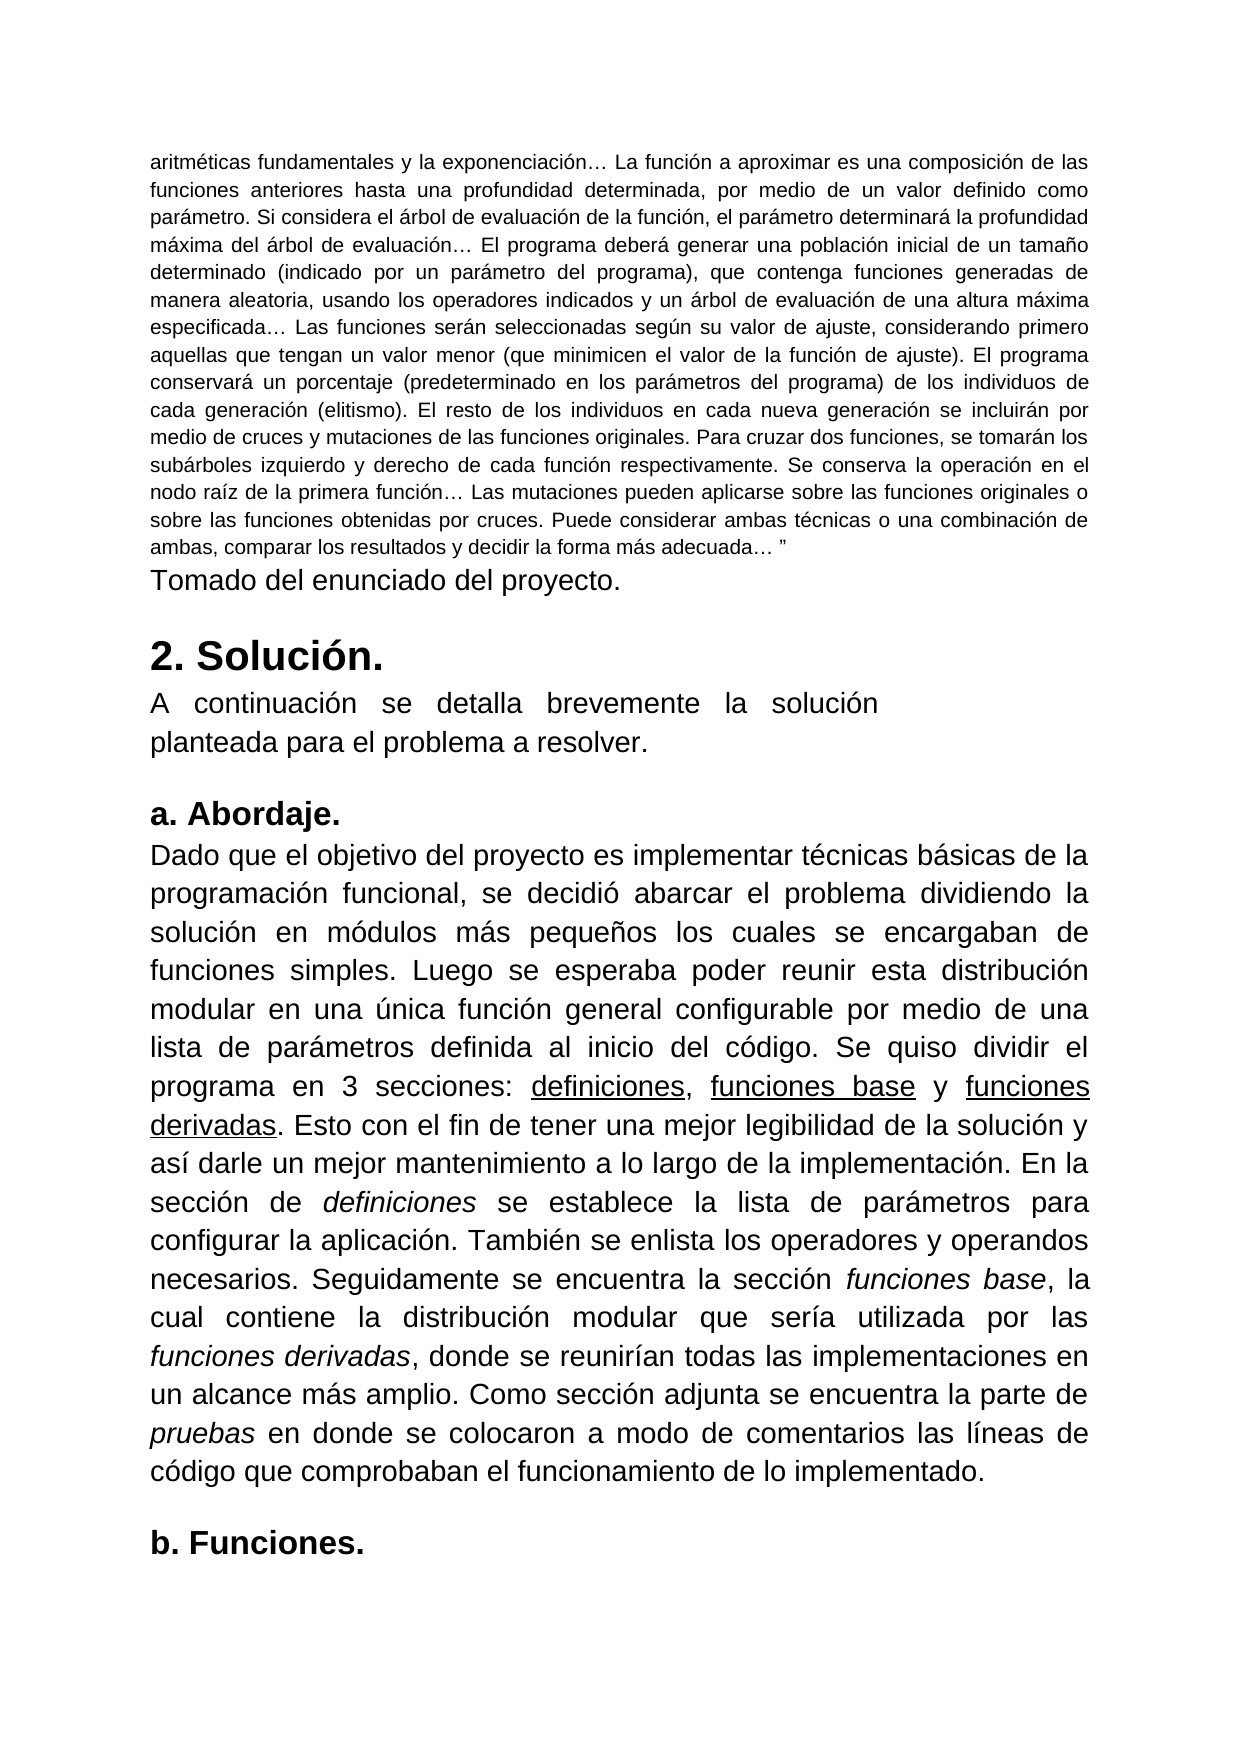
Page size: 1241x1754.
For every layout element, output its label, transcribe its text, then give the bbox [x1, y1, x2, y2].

text Dado que el objetivo del proyecto es implementar técnicas básicas de la programación funcional, se decidió abarcar el problema dividiendo la solución en módulos más pequeños los cuales se encargaban de funciones simples. Luego se esperaba poder reunir esta distribución modular en una única función general configurable por medio de una lista de parámetros definida al inicio del código. Se quiso dividir el programa en 3 secciones: definiciones, funciones base y funciones derivadas. Esto con el fin de tener una mejor legibilidad de la solución y así darle un mejor mantenimiento a lo largo de la implementación. En la sección de definiciones se establece la lista de parámetros para configurar la aplicación. También se enlista los operadores y operandos necesarios. Seguidamente se encuentra la sección funciones base, la cual contiene la distribución modular que sería utilizada por las funciones derivadas, donde se reunirían todas las implementaciones en un alcance más amplio. Como sección adjunta se encuentra la parte de pruebas en donde se colocaron a modo de comentarios las líneas de código que comprobaban el funcionamiento de lo implementado. [150, 838, 1090, 1488]
text a. Abordaje. [150, 794, 1090, 832]
text planteada para el problema a resolver. [150, 725, 1090, 758]
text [150, 150, 1090, 559]
text 2. Solución. [150, 631, 1090, 679]
text ­Tomado del enunciado del proyecto. [150, 562, 1090, 596]
text b. Funciones. [150, 1523, 1090, 1562]
text A continuación se detalla brevemente la solución [150, 686, 1090, 720]
